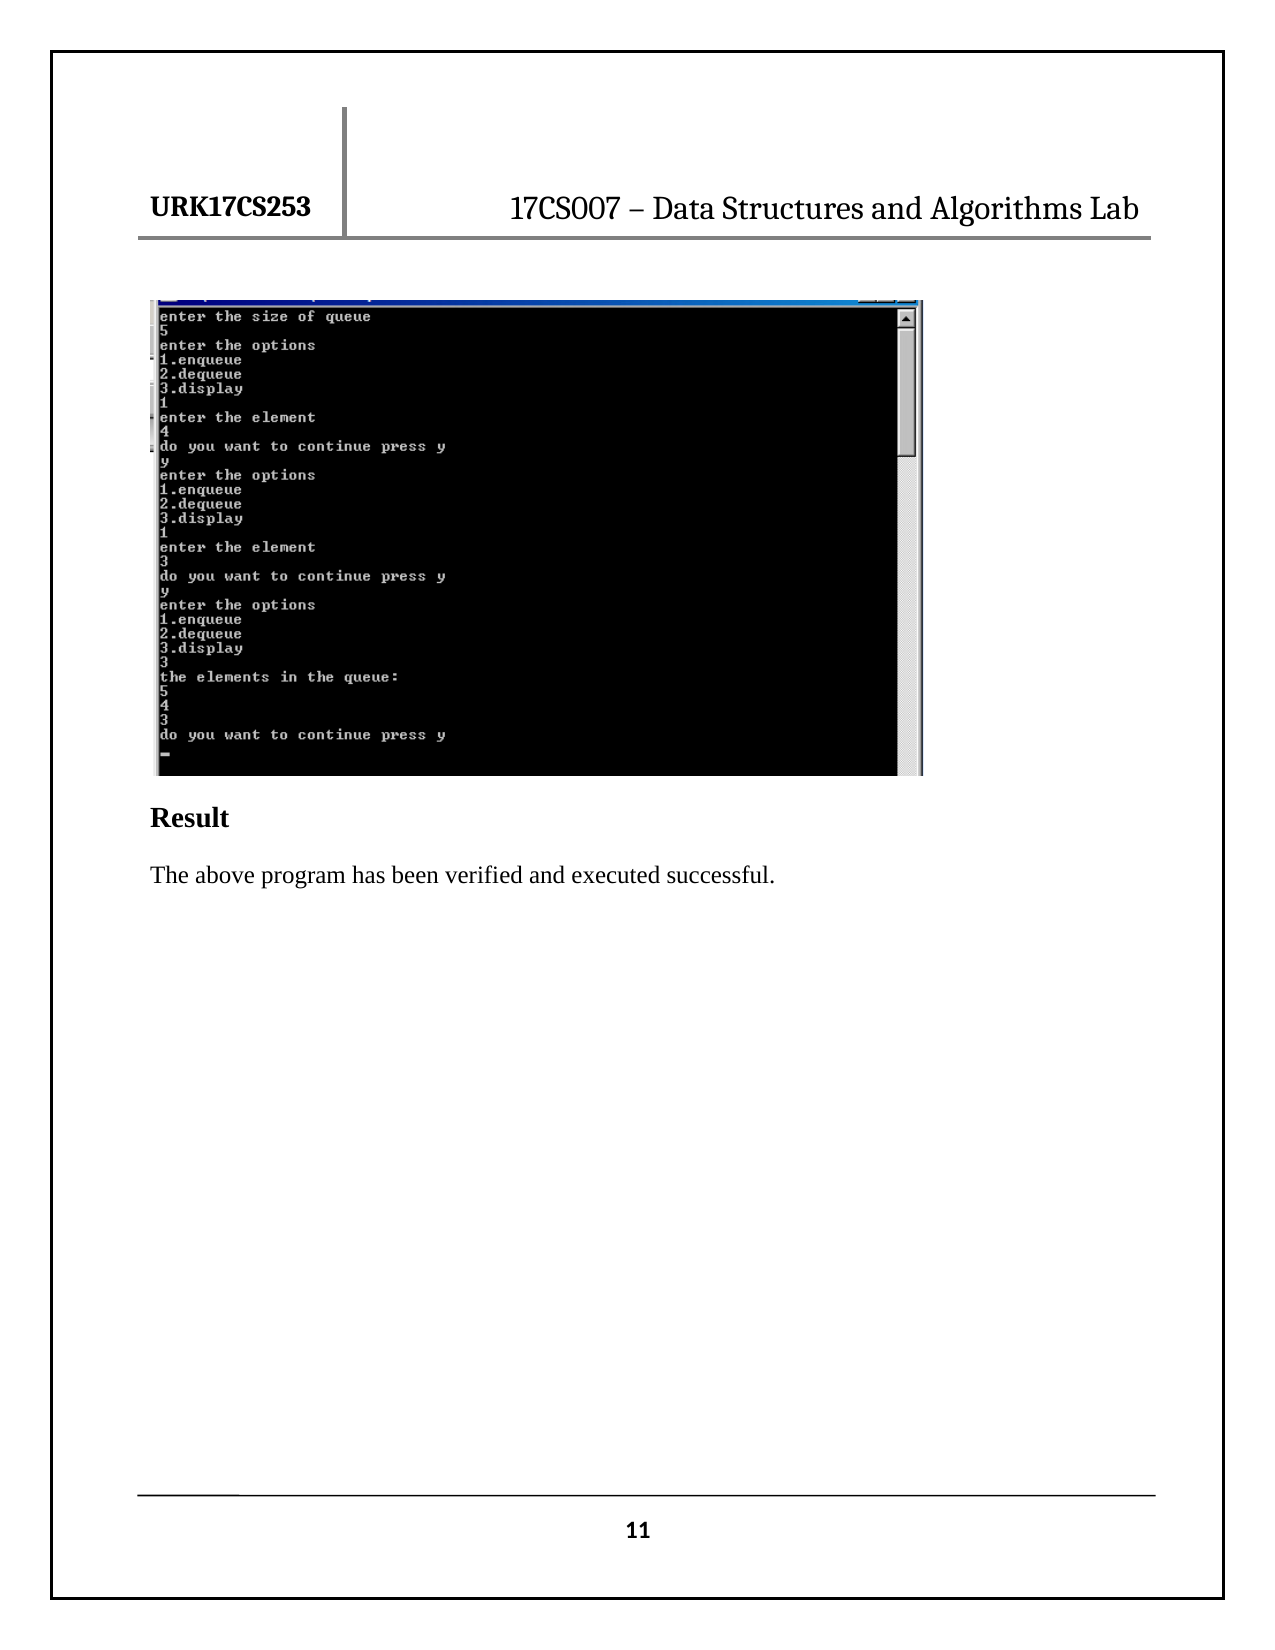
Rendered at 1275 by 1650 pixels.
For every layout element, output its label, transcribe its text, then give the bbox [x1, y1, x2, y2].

text The above program has been verified and executed successful. [150, 860, 1125, 888]
picture [150, 300, 924, 776]
text Result [150, 800, 1125, 834]
